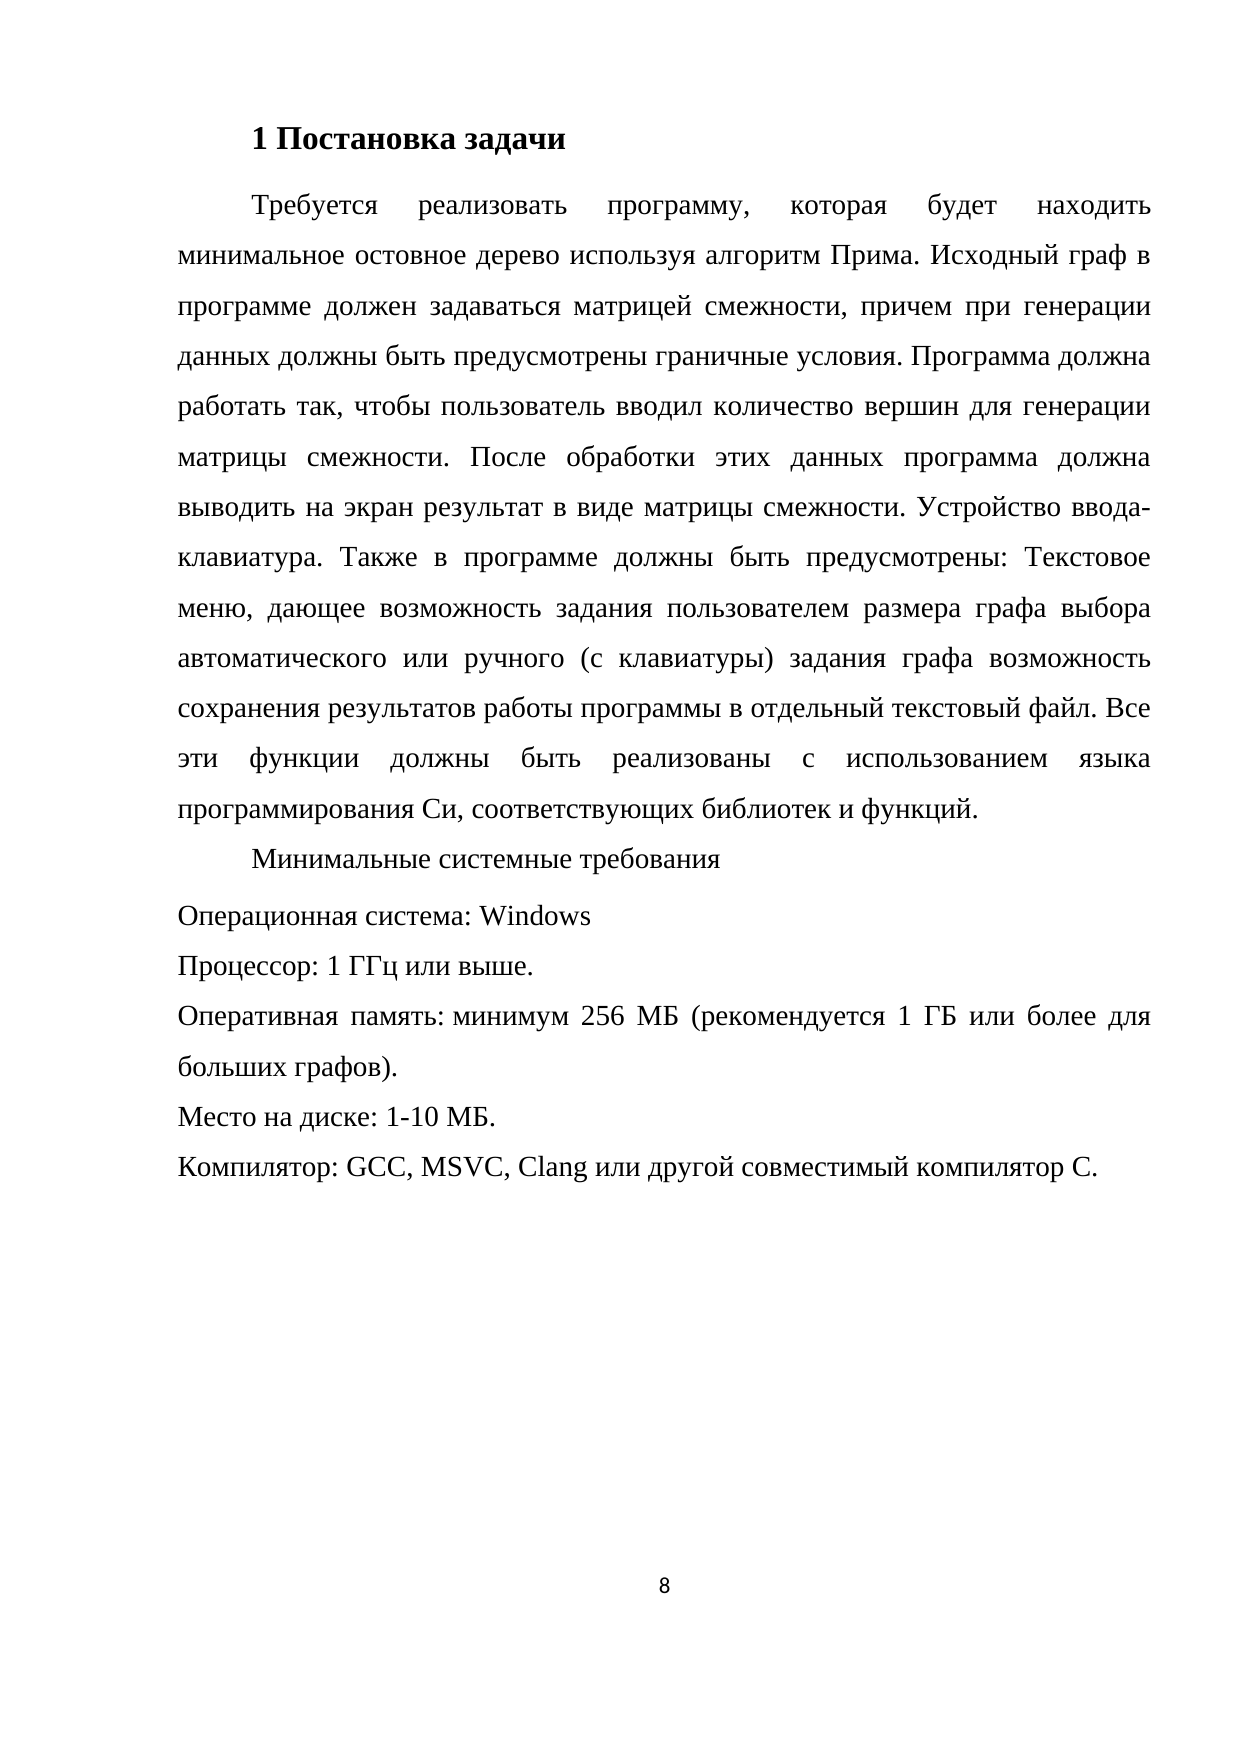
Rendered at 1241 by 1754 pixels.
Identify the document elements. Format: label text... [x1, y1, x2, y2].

text Оперативная память: минимум 256 МБ (рекомендуется 1 ГБ или более для больших графов). [177, 998, 1152, 1082]
text Процессор: 1 ГГц или выше. [177, 948, 1152, 982]
text Место на диске: 1-10 МБ. [177, 1099, 1152, 1133]
text 1 Постановка задачи [177, 118, 1152, 156]
list Требуется реализовать программу, которая будет находить минимальное остовное дерево используя алгоритм Прима. Исходный граф в программе должен задаваться матрицей смежности, причем при генерации данных должны быть предусмотрены граничные условия. Программа должна работать так, чтобы пользователь вводил количество вершин для генерации матрицы смежности. После обработки этих данных программа должна выводить на экран результат в виде матрицы смежности. Устройство ввода-клавиатура. Также в программе должны быть предусмотрены: Текстовое меню, дающее возможность задания пользователем размера графа выбора автоматического или ручного (с клавиатуры) задания графа возможность сохранения результатов работы программы в отдельный текстовый файл. Все эти функции должны быть реализованы с использованием языка программирования Си, соответствующих библиотек и функций. [177, 187, 1152, 824]
text Операционная система: Windows [177, 898, 1152, 931]
text Компилятор: GCC, MSVC, Clang или другой совместимый компилятор C. [177, 1149, 1152, 1183]
list Минимальные системные требования [177, 841, 1152, 875]
